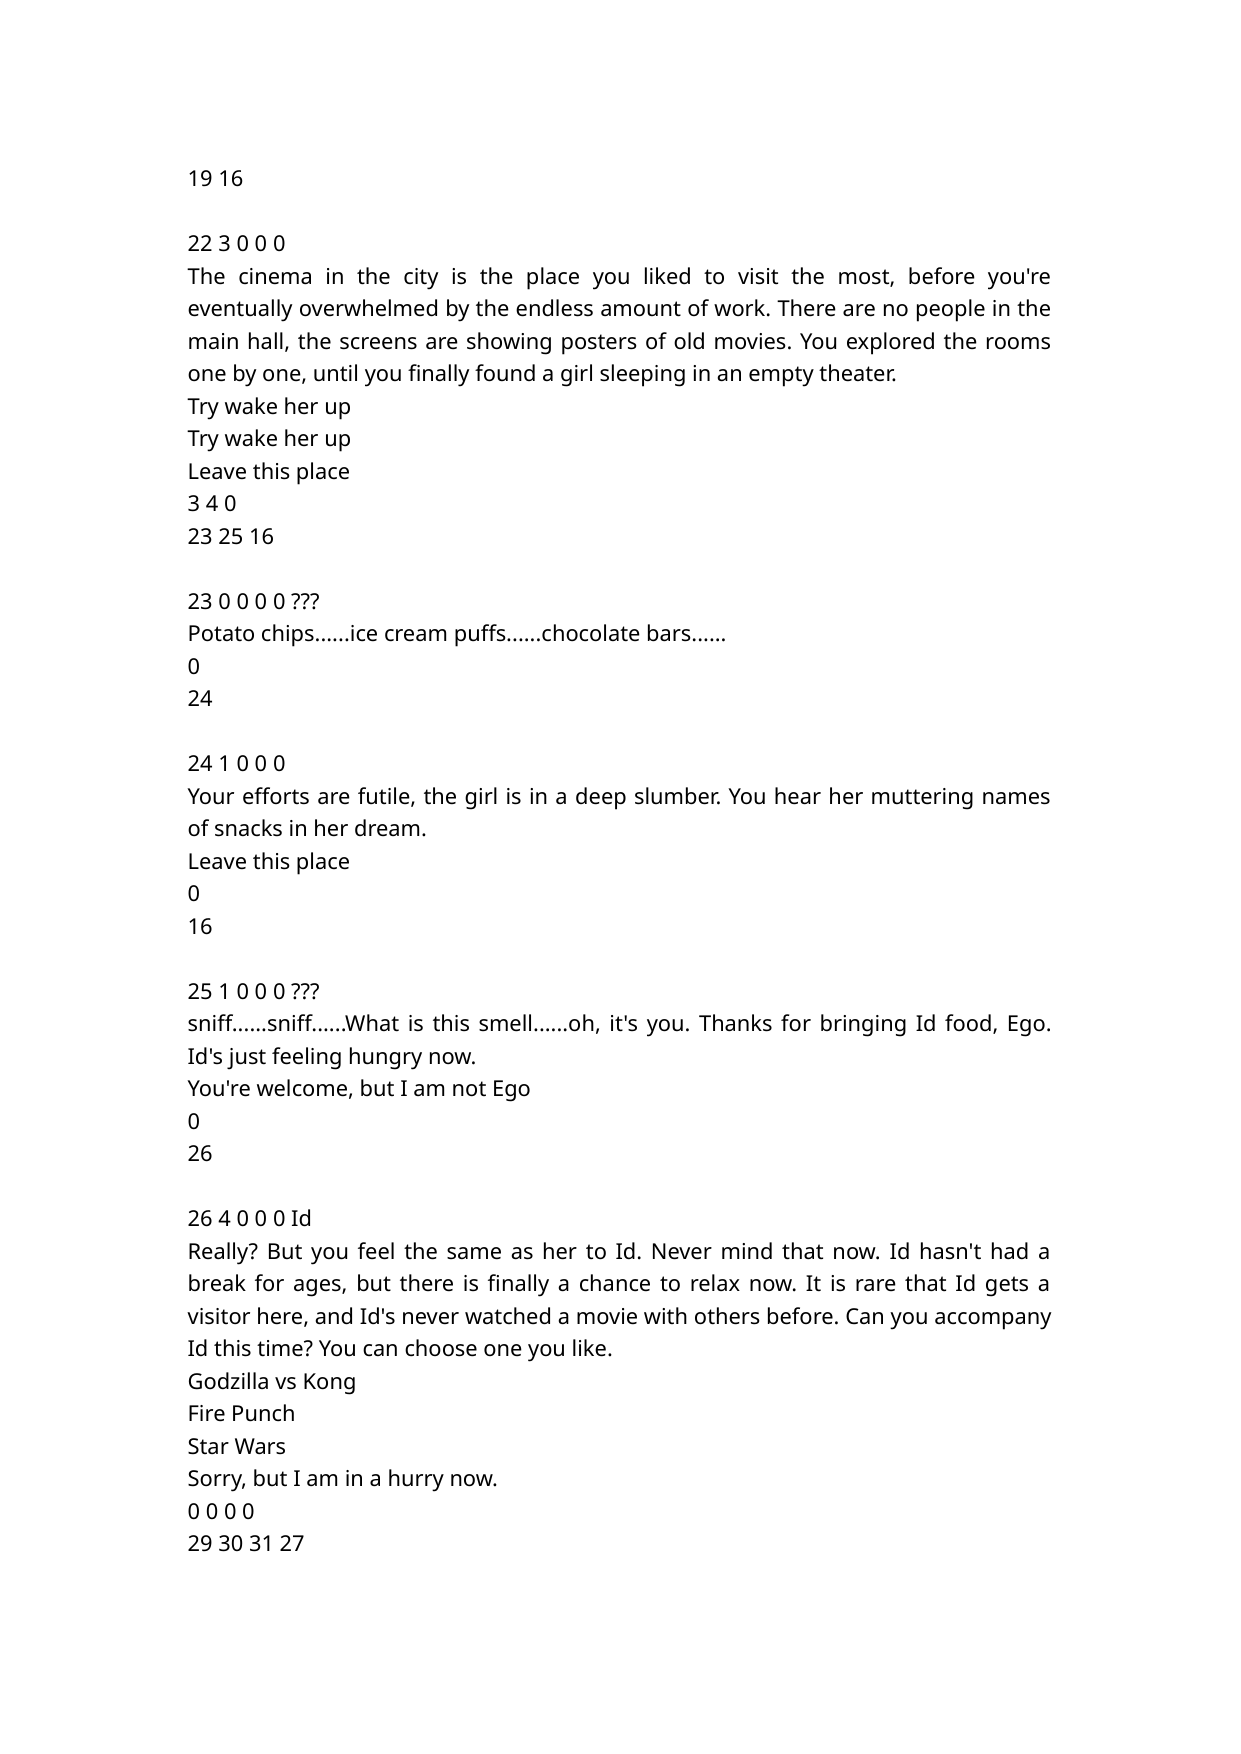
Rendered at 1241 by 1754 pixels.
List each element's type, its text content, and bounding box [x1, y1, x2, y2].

text sniff......sniff......What is this smell......oh, it's you. Thanks for bringing Id food, Ego. Id's just feeling hungry now. [187, 1007, 1053, 1072]
text 0 0 0 0 [187, 1494, 1053, 1527]
text Really? But you feel the same as her to Id. Never mind that now. Id hasn't had a break for ages, but there is finally a chance to relax now. It is rare that Id gets a visitor here, and Id's never watched a movie with others before. Can you accompany Id this time? You can choose one you like. [187, 1234, 1053, 1364]
text 0 [187, 1104, 1053, 1137]
text 0 [187, 649, 1053, 682]
text Fire Punch [187, 1397, 1053, 1429]
text Leave this place [187, 844, 1053, 877]
text Godzilla vs Kong [187, 1364, 1053, 1397]
text 24 [187, 682, 1053, 714]
text 29 30 31 27 [187, 1527, 1053, 1559]
text 23 0 0 0 0 ??? [187, 584, 1053, 617]
text Your efforts are futile, the girl is in a deep slumber. You hear her muttering names of snacks in her dream. [187, 779, 1053, 844]
text Potato chips......ice cream puffs......chocolate bars...... [187, 617, 1053, 649]
text 23 25 16 [187, 519, 1053, 552]
text You're welcome, but I am not Ego [187, 1072, 1053, 1104]
text Try wake her up [187, 389, 1053, 422]
text The cinema in the city is the place you liked to visit the most, before you're eventually overwhelmed by the endless amount of work. There are no people in the main hall, the screens are showing posters of old movies. You explored the rooms one by one, until you finally found a girl sleeping in an empty theater. [187, 259, 1053, 389]
text Sorry, but I am in a hurry now. [187, 1462, 1053, 1494]
text 0 [187, 877, 1053, 909]
text Star Wars [187, 1429, 1053, 1462]
text 25 1 0 0 0 ??? [187, 974, 1053, 1007]
text 26 [187, 1137, 1053, 1169]
text 26 4 0 0 0 Id [187, 1202, 1053, 1234]
text 24 1 0 0 0 [187, 747, 1053, 779]
text 16 [187, 909, 1053, 942]
text 19 16 [187, 162, 1053, 194]
text Leave this place [187, 454, 1053, 487]
text 22 3 0 0 0 [187, 227, 1053, 259]
text Try wake her up [187, 422, 1053, 454]
text 3 4 0 [187, 487, 1053, 519]
